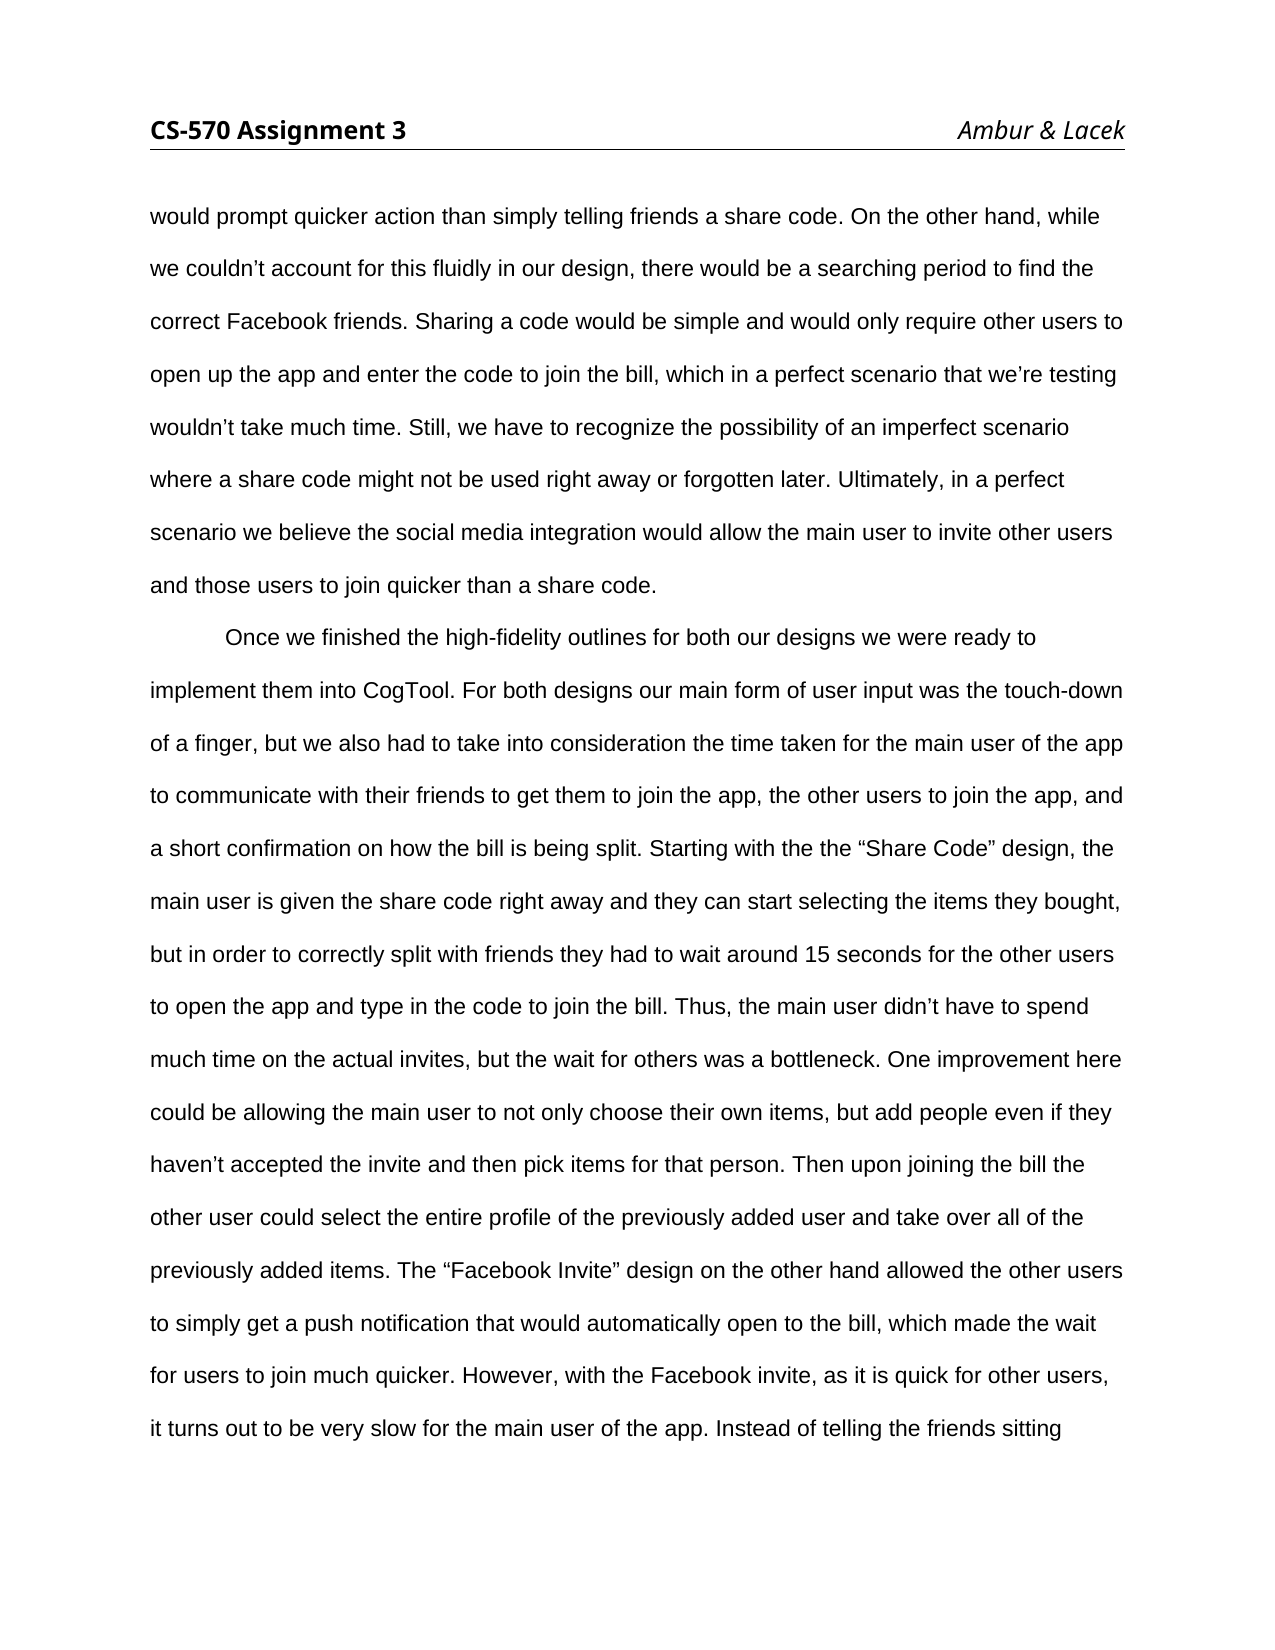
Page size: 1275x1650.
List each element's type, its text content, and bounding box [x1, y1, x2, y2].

text would prompt quicker action than simply telling friends a share code. On the other hand, while we couldn’t account for this fluidly in our design, there would be a searching period to find the correct Facebook friends. Sharing a code would be simple and would only require other users to open up the app and enter the code to join the bill, which in a perfect scenario that we’re testing wouldn’t take much time. Still, we have to recognize the possibility of an imperfect scenario where a share code might not be used right away or forgotten later. Ultimately, in a perfect scenario we believe the social media integration would allow the main user to invite other users and those users to join quicker than a share code. [150, 203, 1125, 598]
text Once we finished the high-fidelity outlines for both our designs we were ready to implement them into CogTool. For both designs our main form of user input was the touch-down of a finger, but we also had to take into consideration the time taken for the main user of the app to communicate with their friends to get them to join the app, the other users to join the app, and a short confirmation on how the bill is being split. Starting with the the “Share Code” design, the main user is given the share code right away and they can start selecting the items they bought, but in order to correctly split with friends they had to wait around 15 seconds for the other users to open the app and type in the code to join the bill. Thus, the main user didn’t have to spend much time on the actual invites, but the wait for others was a bottleneck. One improvement here could be allowing the main user to not only choose their own items, but add people even if they haven’t accepted the invite and then pick items for that person. Then upon joining the bill the other user could select the entire profile of the previously added user and take over all of the previously added items. The “Facebook Invite” design on the other hand allowed the other users to simply get a push notification that would automatically open to the bill, which made the wait for users to join much quicker. However, with the Facebook invite, as it is quick for other users, it turns out to be very slow for the main user of the app. Instead of telling the friends sitting [150, 624, 1125, 1441]
